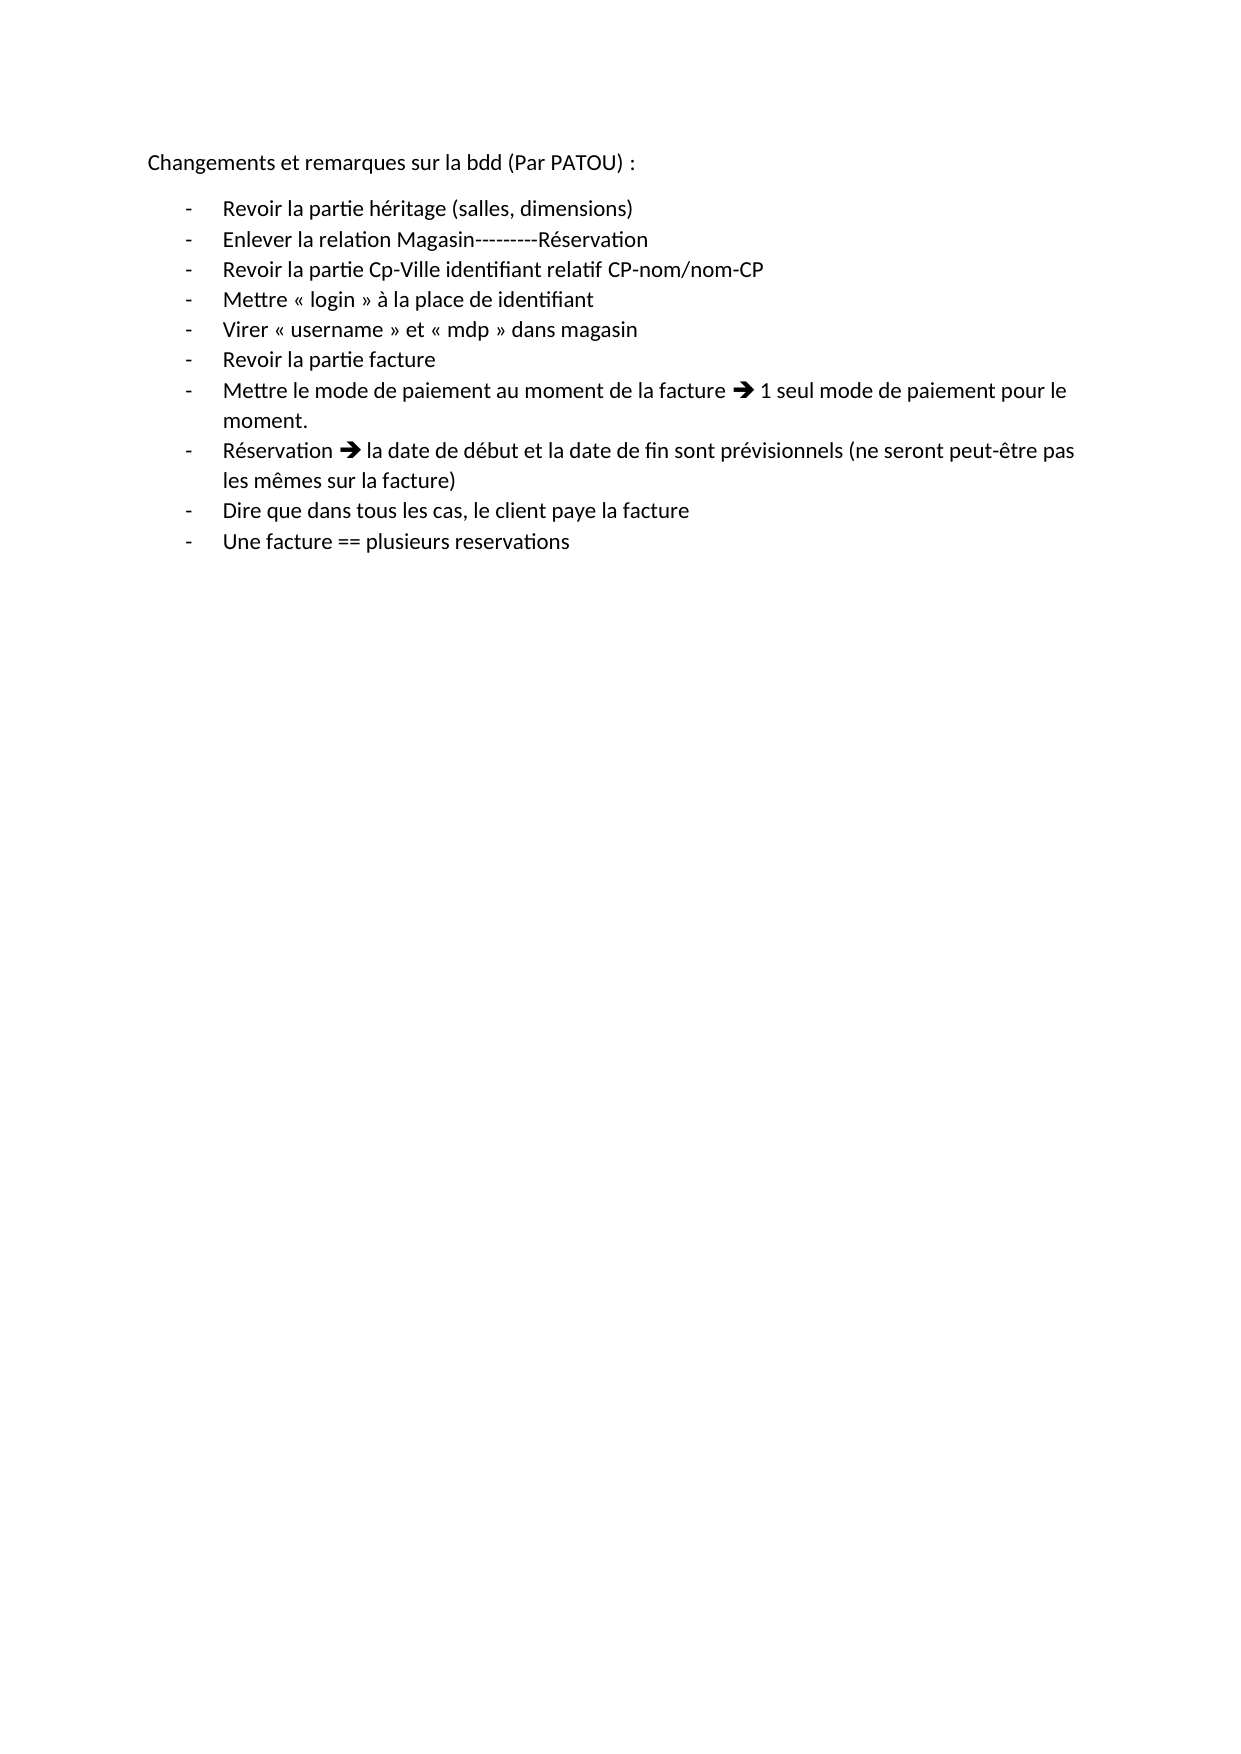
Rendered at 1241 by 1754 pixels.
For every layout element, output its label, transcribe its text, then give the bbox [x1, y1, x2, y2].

list Virer « username » et « mdp » dans magasin [185, 315, 1093, 343]
list Une facture == plusieurs reservations [185, 527, 1093, 555]
list Revoir la partie Cp-Ville identifiant relatif CP-nom/nom-CP [185, 255, 1093, 283]
text Changements et remarques sur la bdd (Par PATOU) : [148, 148, 1093, 176]
list Revoir la partie héritage (salles, dimensions) [185, 194, 1093, 222]
list Revoir la partie facture [185, 346, 1093, 373]
list Réservation la date de début et la date de fin sont prévisionnels (ne seront peut-être pas les mêmes sur la facture) [185, 436, 1093, 494]
list Dire que dans tous les cas, le client paye la facture [185, 497, 1093, 524]
list Mettre le mode de paiement au moment de la facture 1 seul mode de paiement pour le moment. [185, 376, 1093, 434]
list Mettre « login » à la place de identifiant [185, 285, 1093, 313]
list Enlever la relation Magasin---------Réservation [185, 225, 1093, 253]
